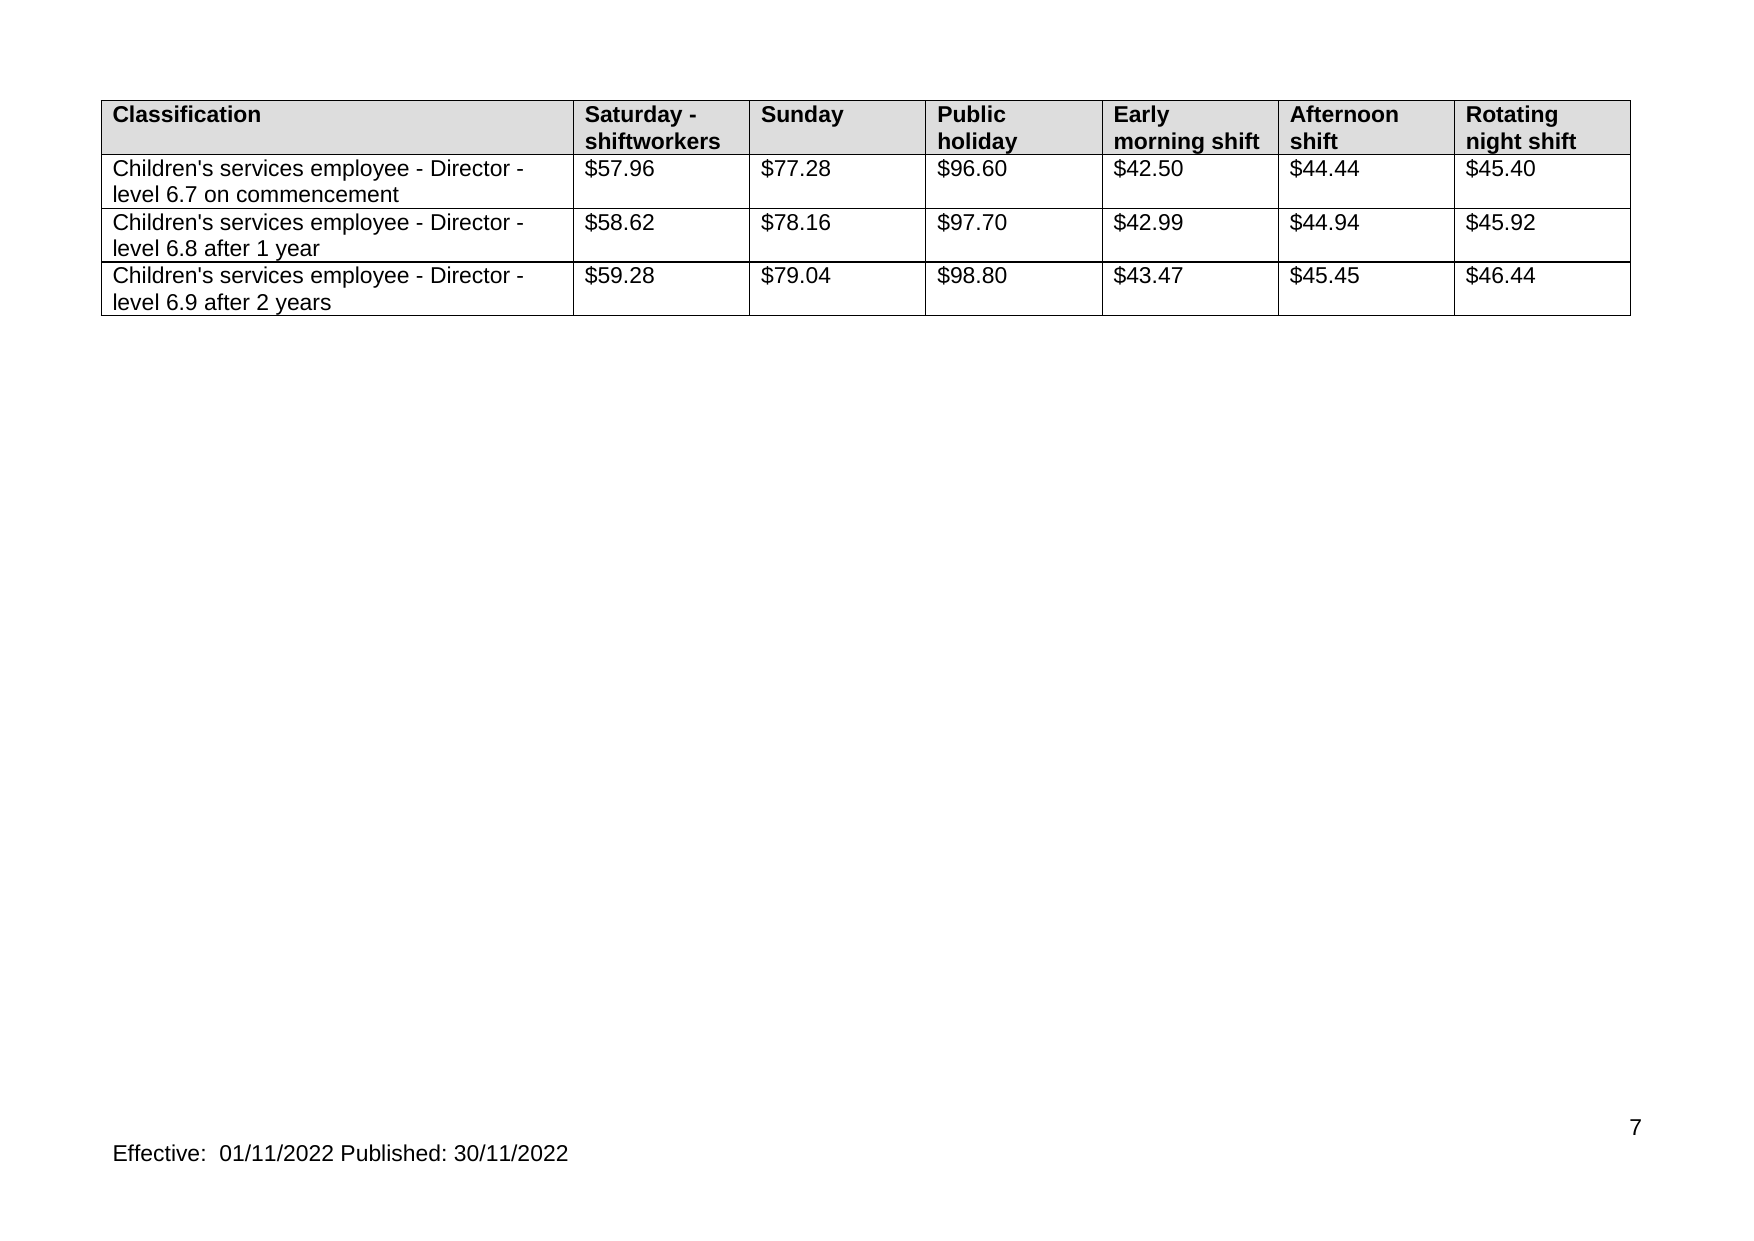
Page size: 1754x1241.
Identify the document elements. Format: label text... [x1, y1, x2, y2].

table_cell $45.92 [1455, 209, 1630, 261]
table_cell $97.70 [926, 209, 1102, 261]
table_cell $98.80 [926, 263, 1102, 315]
table_header Sunday [750, 101, 925, 154]
table_cell Children's services employee - Director - level 6.7 on commencement [102, 155, 573, 208]
table_header Saturday - shiftworkers [574, 101, 749, 154]
table_cell $78.16 [750, 209, 925, 261]
table_cell $43.47 [1103, 263, 1278, 315]
table_header Rotating night shift [1455, 101, 1630, 154]
table_header Public holiday [926, 101, 1102, 154]
table_header Early morning shift [1103, 101, 1278, 154]
table_cell $96.60 [926, 155, 1102, 208]
table_cell $45.45 [1279, 263, 1454, 315]
table_cell $79.04 [750, 263, 925, 315]
table_cell $77.28 [750, 155, 925, 208]
table_cell $44.44 [1279, 155, 1454, 208]
table_cell $44.94 [1279, 209, 1454, 261]
table_cell $59.28 [574, 263, 749, 315]
table_header Afternoon shift [1279, 101, 1454, 154]
table_cell Children's services employee - Director - level 6.8 after 1 year [102, 209, 573, 261]
table_cell $45.40 [1455, 155, 1630, 208]
table_header Classification [102, 101, 573, 154]
table_cell $42.50 [1103, 155, 1278, 208]
table_cell Children's services employee - Director - level 6.9 after 2 years [102, 263, 573, 315]
table_cell $57.96 [574, 155, 749, 208]
table_cell $42.99 [1103, 209, 1278, 261]
table_cell $58.62 [574, 209, 749, 261]
table_cell $46.44 [1455, 263, 1630, 315]
